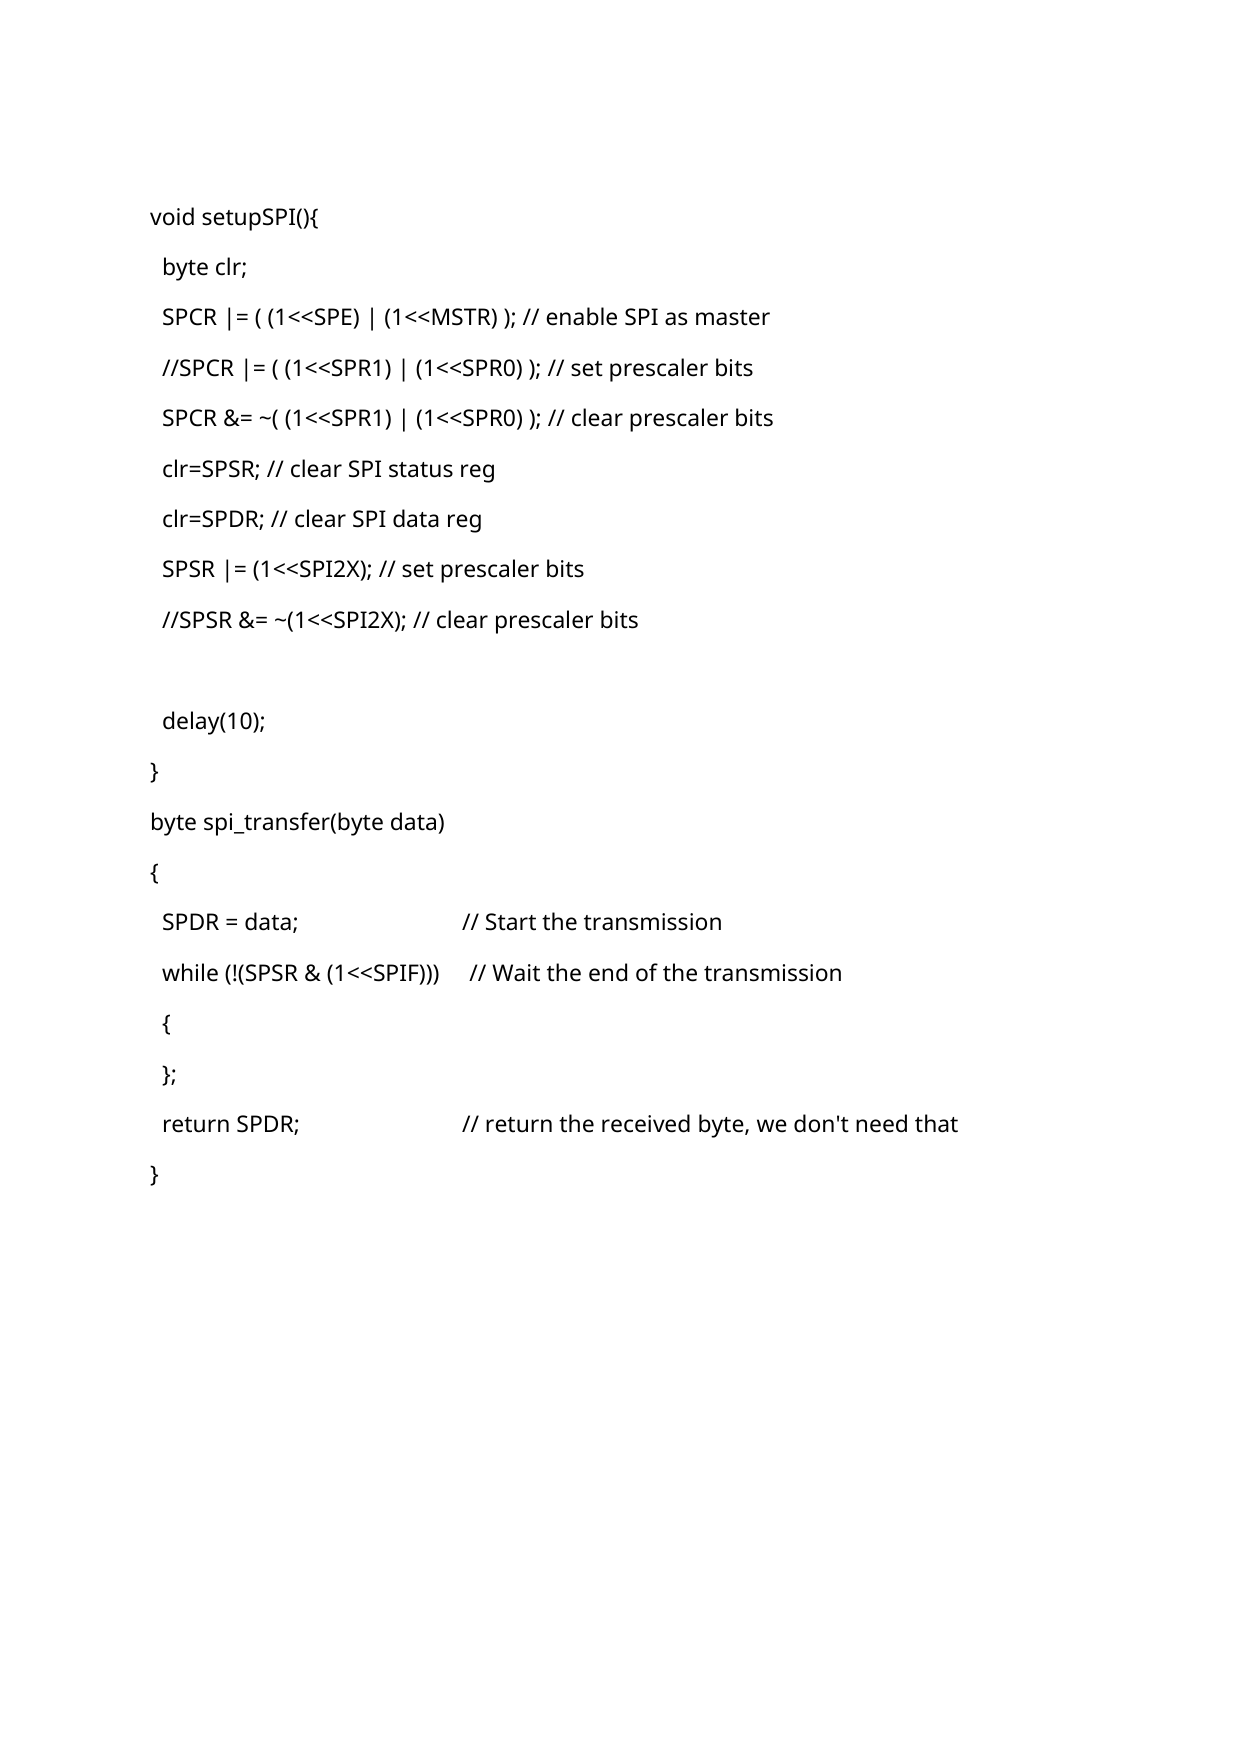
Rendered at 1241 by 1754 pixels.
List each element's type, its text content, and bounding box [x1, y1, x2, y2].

text clr=SPSR; // clear SPI status reg [150, 452, 1090, 484]
text byte clr; [150, 251, 1090, 282]
text { [150, 1007, 1090, 1038]
text //SPCR |= ( (1<<SPR1) | (1<<SPR0) ); // set prescaler bits [150, 352, 1090, 383]
text } [150, 1158, 1090, 1189]
text byte spi_transfer(byte data) [150, 805, 1090, 837]
text while (!(SPSR & (1<<SPIF))) // Wait the end of the transmission [150, 957, 1090, 988]
text } [150, 755, 1090, 786]
text }; [150, 1057, 1090, 1089]
text SPSR |= (1<<SPI2X); // set prescaler bits [150, 553, 1090, 584]
text clr=SPDR; // clear SPI data reg [150, 503, 1090, 534]
text SPCR &= ~( (1<<SPR1) | (1<<SPR0) ); // clear prescaler bits [150, 402, 1090, 433]
text //SPSR &= ~(1<<SPI2X); // clear prescaler bits [150, 604, 1090, 635]
text void setupSPI(){ [150, 200, 1090, 232]
text delay(10); [150, 704, 1090, 736]
text { [150, 856, 1090, 887]
text SPCR |= ( (1<<SPE) | (1<<MSTR) ); // enable SPI as master [150, 301, 1090, 332]
text SPDR = data; // Start the transmission [150, 906, 1090, 937]
text return SPDR; // return the received byte, we don't need that [150, 1108, 1090, 1139]
